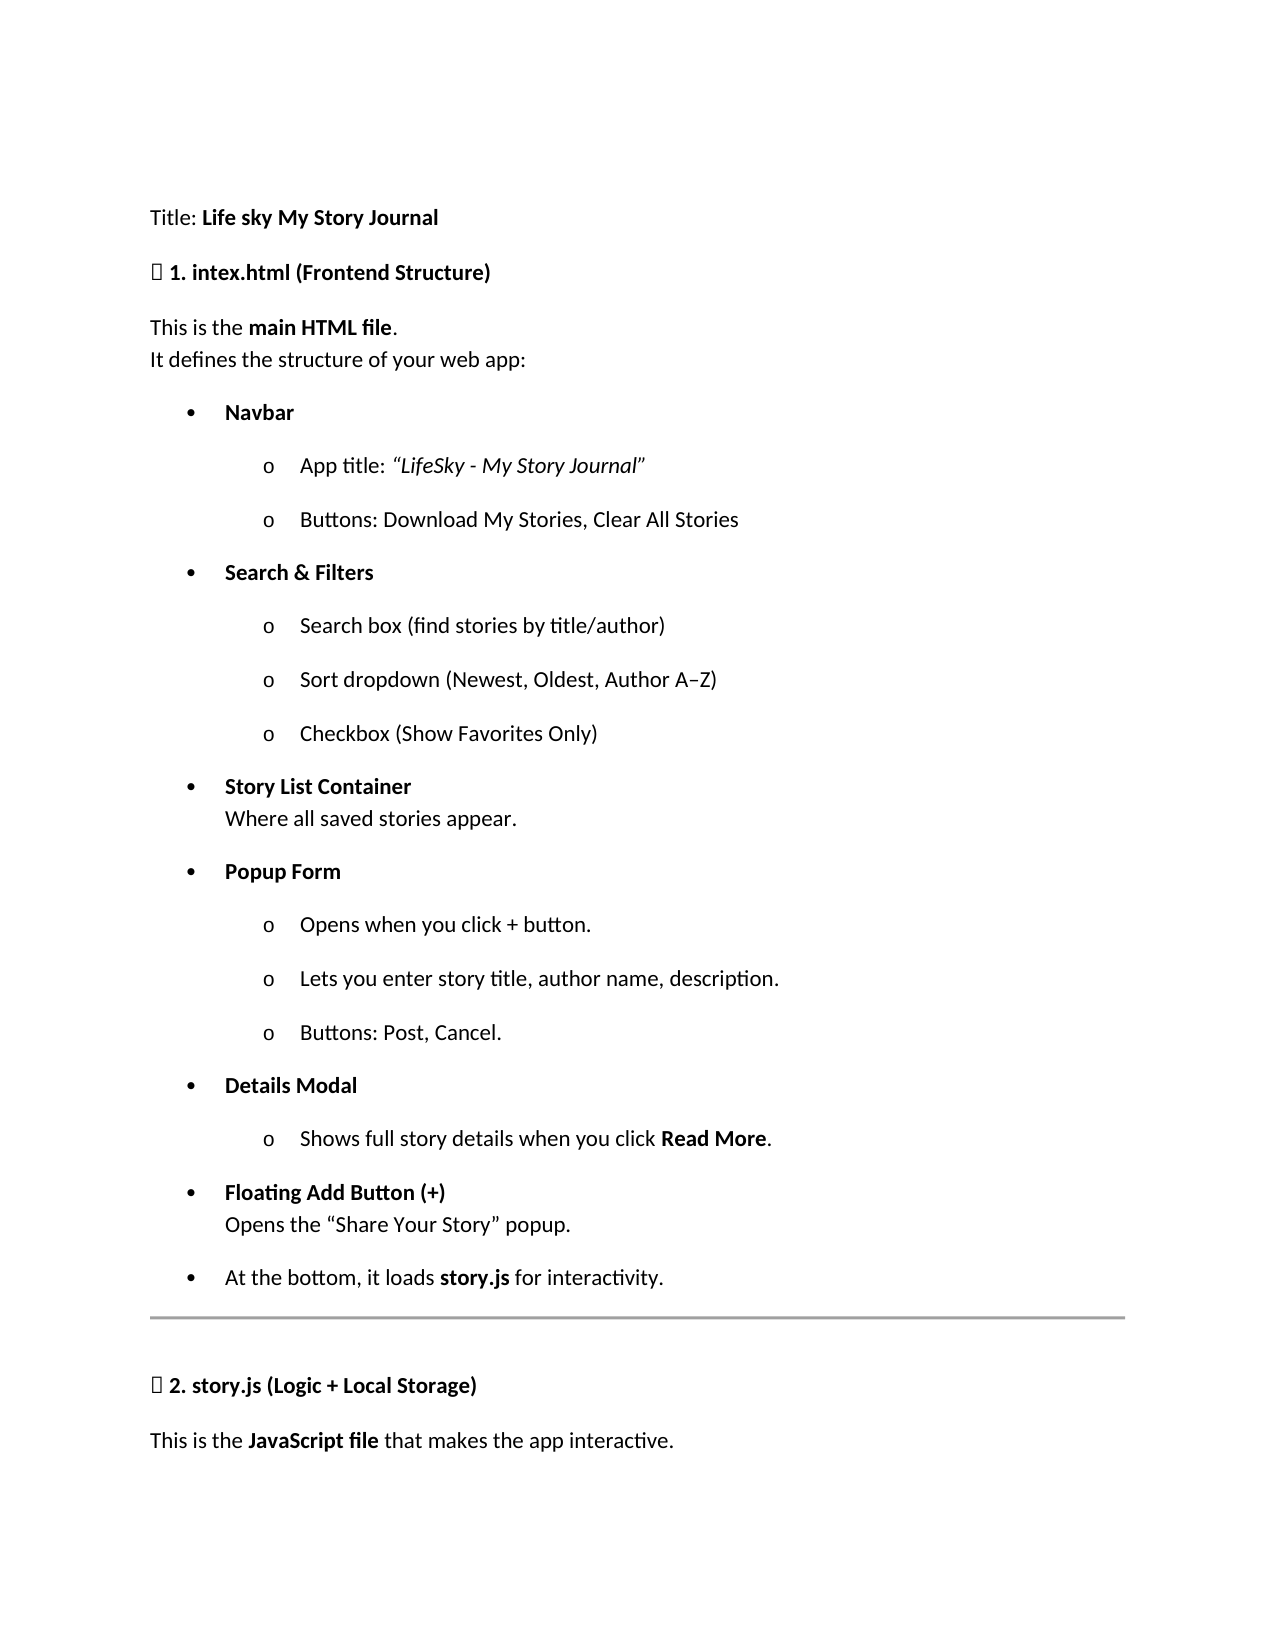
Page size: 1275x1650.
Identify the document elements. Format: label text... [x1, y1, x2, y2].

list Details Modal [187, 1071, 1125, 1099]
list Popup Form [187, 857, 1125, 886]
list Buttons: Download My Stories, Clear All Stories [262, 505, 1125, 533]
text 📜 2. story.js (Logic + Local Storage) [150, 1369, 1125, 1401]
list Opens when you click + button. [262, 911, 1125, 939]
list Buttons: Post, Cancel. [262, 1018, 1125, 1046]
list Search box (find stories by title/author) [262, 611, 1125, 640]
list Search & Filters [187, 558, 1125, 586]
list At the bottom, it loads story.js for interactivity. [187, 1263, 1125, 1291]
text This is the JavaScript file that makes the app interactive. [150, 1426, 1125, 1454]
list App title: “LifeSky - My Story Journal” [262, 451, 1125, 479]
list Floating Add Button (+) Opens the “Share Your Story” popup. [187, 1178, 1125, 1238]
list Checkbox (Show Favorites Only) [262, 719, 1125, 747]
list Sort dropdown (Newest, Oldest, Author A–Z) [262, 665, 1125, 693]
text 📄 1. intex.html (Frontend Structure) [150, 256, 1125, 287]
list Lets you enter story title, author name, description. [262, 964, 1125, 993]
list Navbar [187, 398, 1125, 426]
text This is the main HTML file. It defines the structure of your web app: [150, 313, 1125, 373]
text Title: Life sky My Story Journal [150, 203, 1125, 231]
list Story List Container Where all saved stories appear. [187, 772, 1125, 832]
list Shows full story details when you click Read More. [262, 1124, 1125, 1153]
